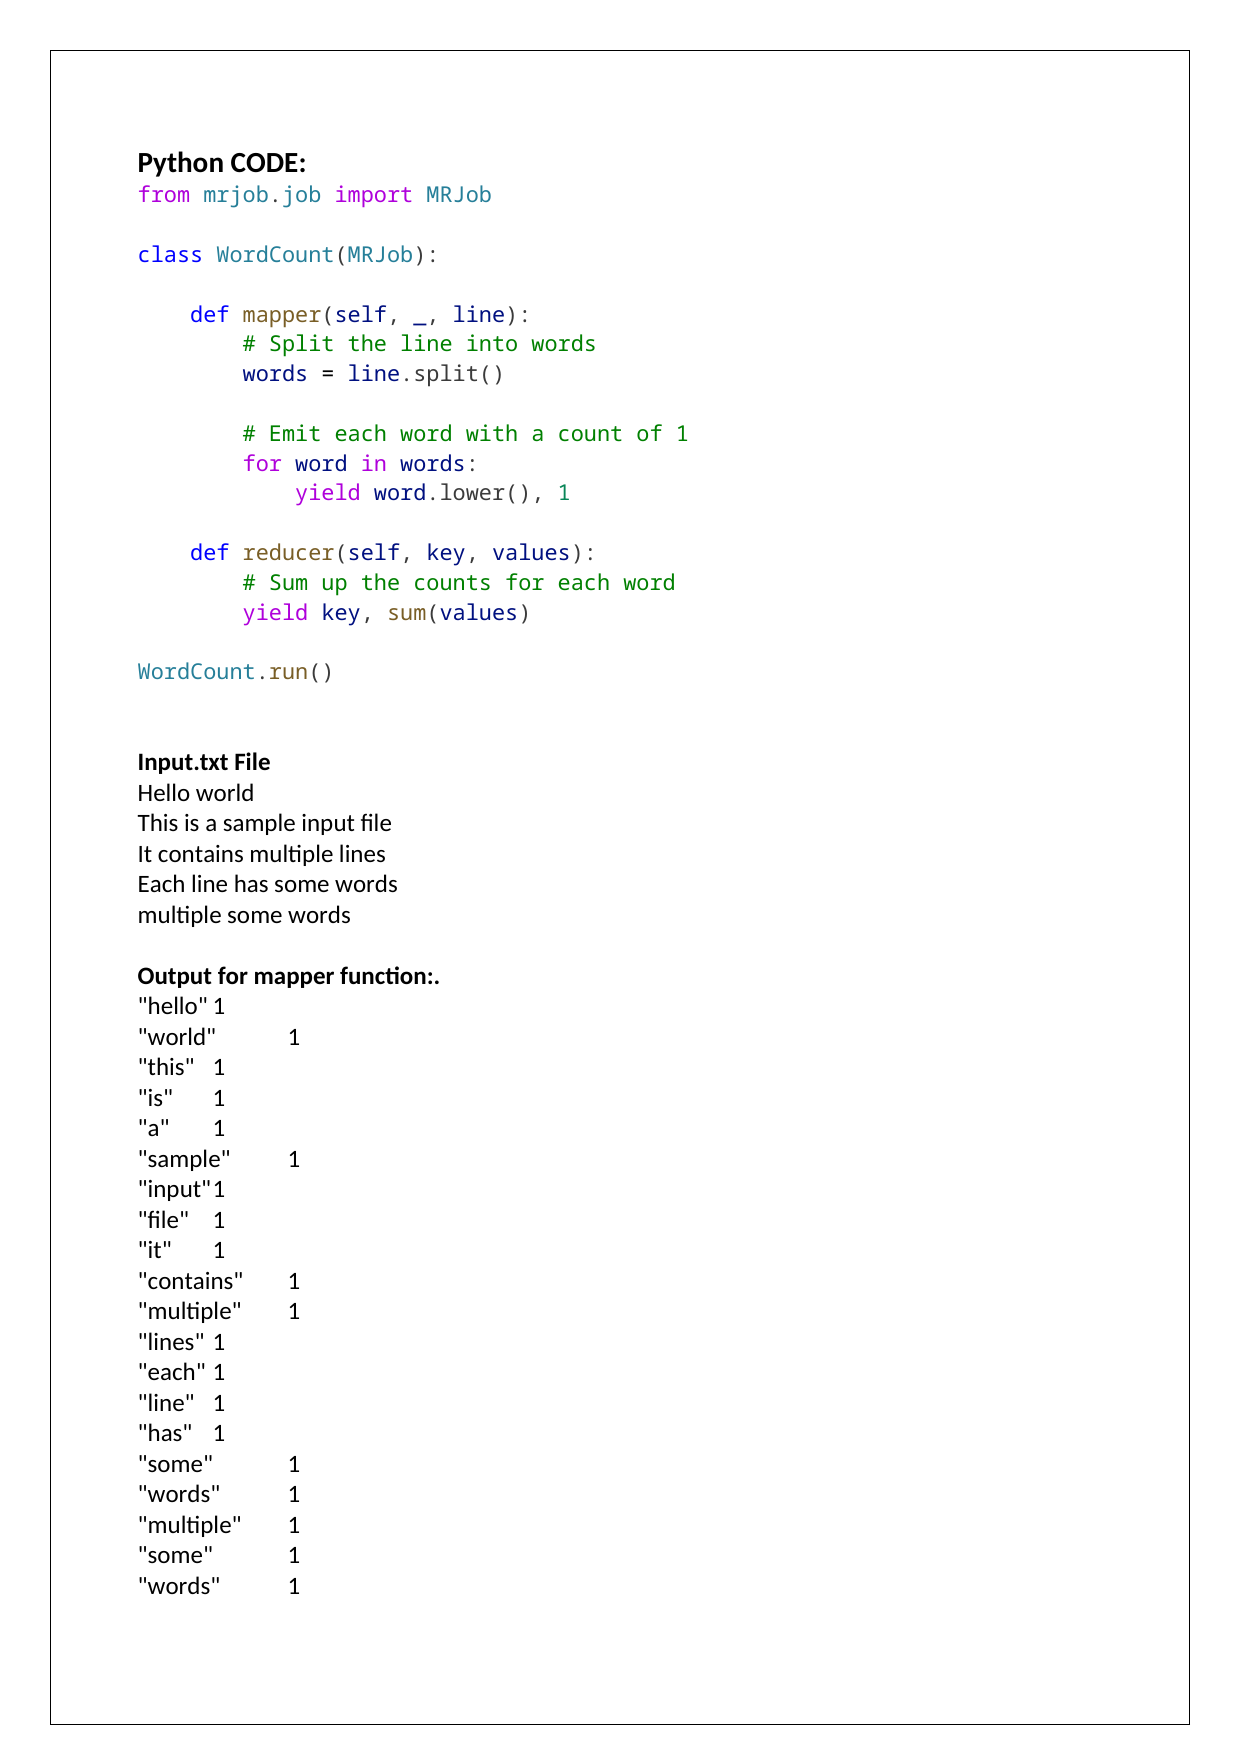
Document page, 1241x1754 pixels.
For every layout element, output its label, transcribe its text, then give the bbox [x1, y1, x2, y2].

text "this" 1 [137, 1051, 1103, 1082]
text "has" 1 [137, 1418, 1103, 1448]
text yield key, sum(values) [137, 596, 1103, 626]
text "a" 1 [137, 1112, 1103, 1143]
text It contains multiple lines [137, 838, 1103, 868]
text def reducer(self, key, values): [137, 537, 1103, 567]
text "hello" 1 [137, 990, 1103, 1021]
text "world" 1 [137, 1021, 1103, 1051]
text # Split the line into words [137, 328, 1103, 358]
text # Emit each word with a count of 1 [137, 418, 1103, 447]
text def mapper(self, _, line): [137, 298, 1103, 328]
text "words" 1 [137, 1570, 1103, 1601]
text "contains" 1 [137, 1265, 1103, 1296]
text "words" 1 [137, 1479, 1103, 1509]
text Hello world [137, 777, 1103, 807]
text Output for mapper function:. [137, 960, 1103, 990]
text "some" 1 [137, 1448, 1103, 1479]
text Each line has some words [137, 868, 1103, 899]
text "file" 1 [137, 1204, 1103, 1234]
text "lines" 1 [137, 1326, 1103, 1357]
text yield word.lower(), 1 [137, 477, 1103, 507]
text multiple some words [137, 899, 1103, 929]
text "it" 1 [137, 1234, 1103, 1265]
text "each" 1 [137, 1357, 1103, 1387]
text "some" 1 [137, 1540, 1103, 1570]
text Input.txt File [137, 746, 1103, 777]
text "multiple" 1 [137, 1296, 1103, 1326]
text "sample" 1 [137, 1143, 1103, 1173]
text "line" 1 [137, 1387, 1103, 1418]
text "multiple" 1 [137, 1509, 1103, 1540]
text for word in words: [137, 447, 1103, 477]
text words = line.split() [137, 358, 1103, 388]
text # Sum up the counts for each word [137, 567, 1103, 596]
text This is a sample input file [137, 807, 1103, 838]
text Python CODE: [137, 144, 1103, 179]
text "is" 1 [137, 1082, 1103, 1112]
text "input" 1 [137, 1173, 1103, 1204]
text class WordCount(MRJob): [137, 239, 1103, 269]
text WordCount.run() [137, 656, 1103, 686]
text from mrjob.job import MRJob [137, 179, 1103, 209]
